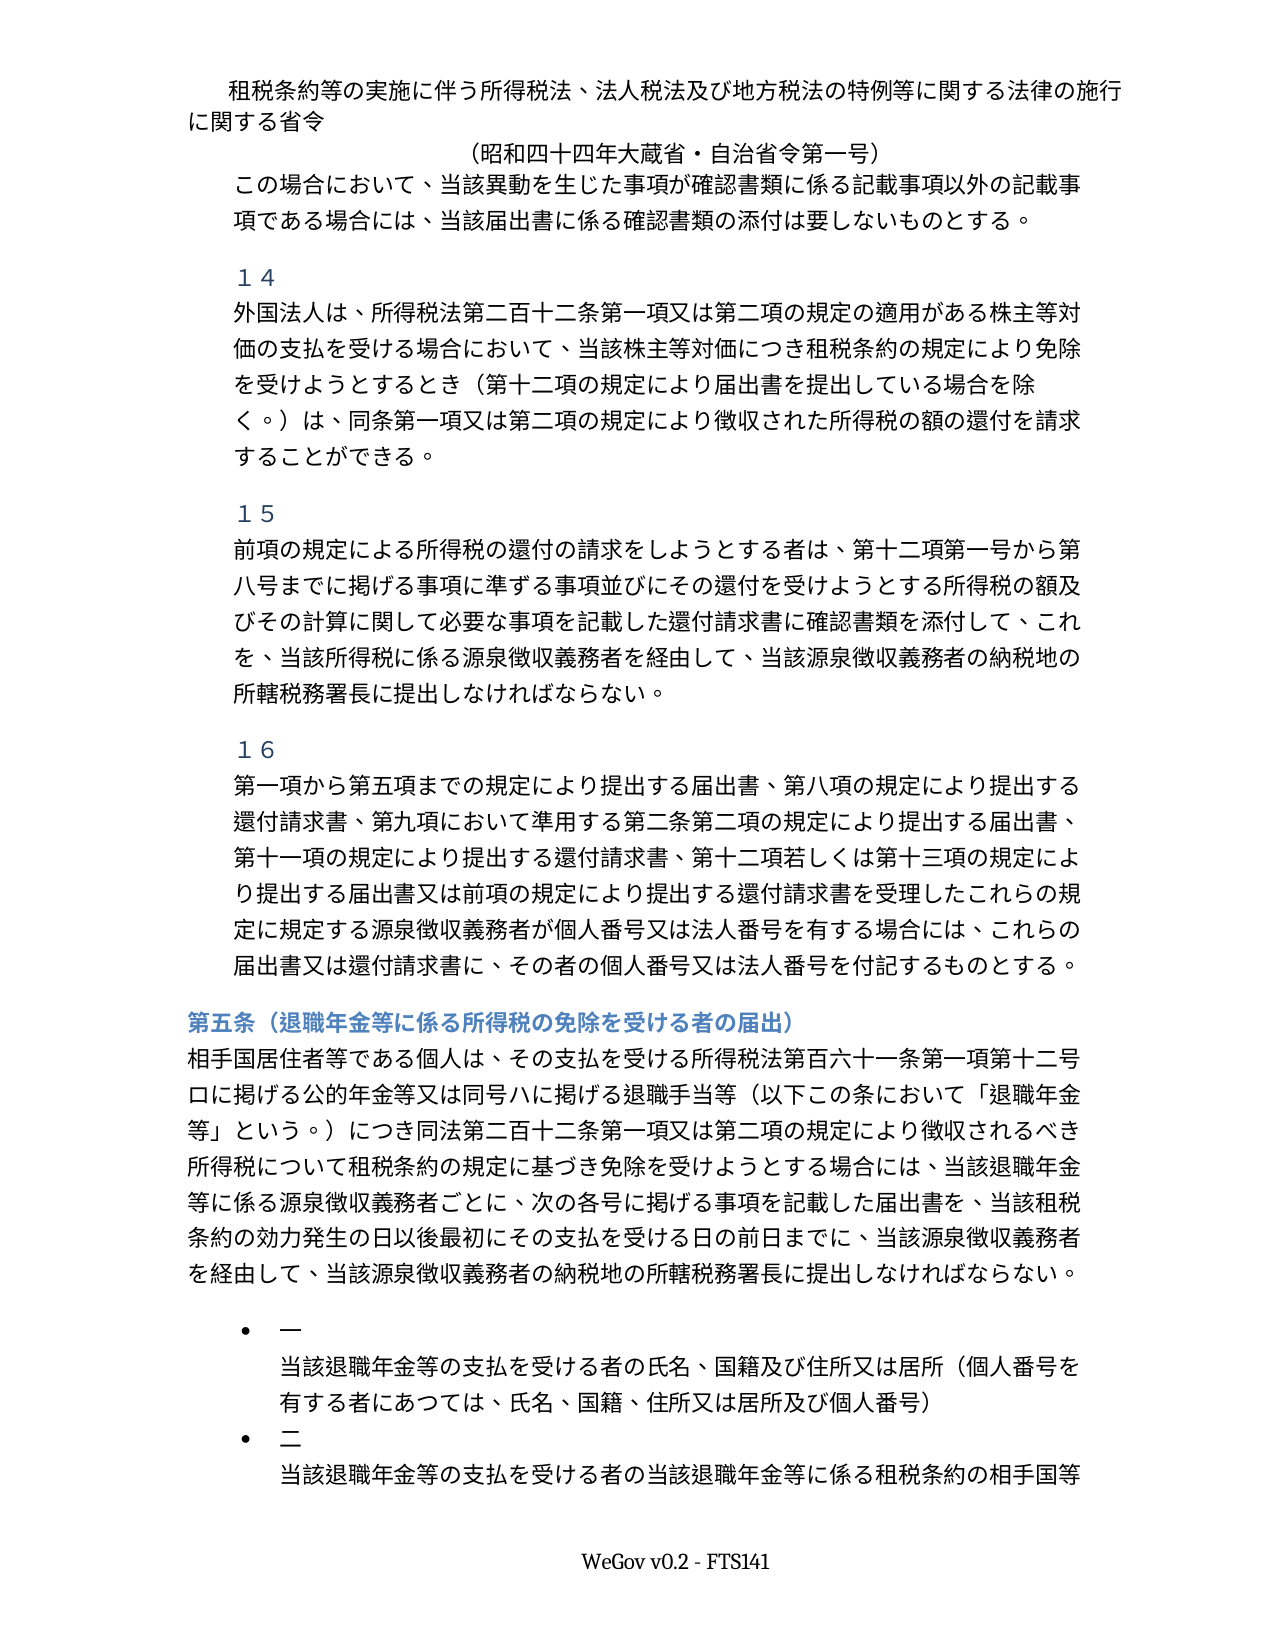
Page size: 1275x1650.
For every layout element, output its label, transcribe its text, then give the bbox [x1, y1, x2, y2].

subtitle １５ [233, 498, 1087, 529]
list 二 当該退職年金等の支払を受ける者の当該退職年金等に係る租税条約の相手国等における納税地及び当該支払を受ける者が当該相手国等において納税者番号を有する場合には、当該納税者番号 [242, 1423, 1087, 1490]
subtitle １６ [233, 734, 1087, 766]
text 前項の規定による所得税の還付の請求をしようとする者は、第十二項第一号から第八号までに掲げる事項に準ずる事項並びにその還付を受けようとする所得税の額及びその計算に関して必要な事項を記載した還付請求書に確認書類を添付して、これを、当該所得税に係る源泉徴収義務者を経由して、当該源泉徴収義務者の納税地の所轄税務署長に提出しなければならない。 [233, 534, 1087, 709]
list 一 当該退職年金等の支払を受ける者の氏名、国籍及び住所又は居所（個人番号を有する者にあつては、氏名、国籍、住所又は居所及び個人番号） [242, 1315, 1087, 1418]
text 相手国居住者等である個人は、その支払を受ける所得税法第百六十一条第一項第十二号ロに掲げる公的年金等又は同号ハに掲げる退職手当等（以下この条において「退職年金等」という。）につき同法第二百十二条第一項又は第二項の規定により徴収されるべき所得税について租税条約の規定に基づき免除を受けようとする場合には、当該退職年金等に係る源泉徴収義務者ごとに、次の各号に掲げる事項を記載した届出書を、当該租税条約の効力発生の日以後最初にその支払を受ける日の前日までに、当該源泉徴収義務者を経由して、当該源泉徴収義務者の納税地の所轄税務署長に提出しなければならない。 [187, 1043, 1087, 1289]
subtitle 第五条（退職年金等に係る所得税の免除を受ける者の届出） [187, 1007, 1087, 1038]
text 第一項から第五項までの規定により提出する届出書、第八項の規定により提出する還付請求書、第九項において準用する第二条第二項の規定により提出する届出書、第十一項の規定により提出する還付請求書、第十二項若しくは第十三項の規定により提出する届出書又は前項の規定により提出する還付請求書を受理したこれらの規定に規定する源泉徴収義務者が個人番号又は法人番号を有する場合には、これらの届出書又は還付請求書に、その者の個人番号又は法人番号を付記するものとする。 [233, 770, 1087, 981]
subtitle １４ [233, 261, 1087, 293]
text 外国法人は、所得税法第二百十二条第一項又は第二項の規定の適用がある株主等対価の支払を受ける場合において、当該株主等対価につき租税条約の規定により免除を受けようとするとき（第十二項の規定により届出書を提出している場合を除く。）は、同条第一項又は第二項の規定により徴収された所得税の額の還付を請求することができる。 [233, 297, 1087, 472]
